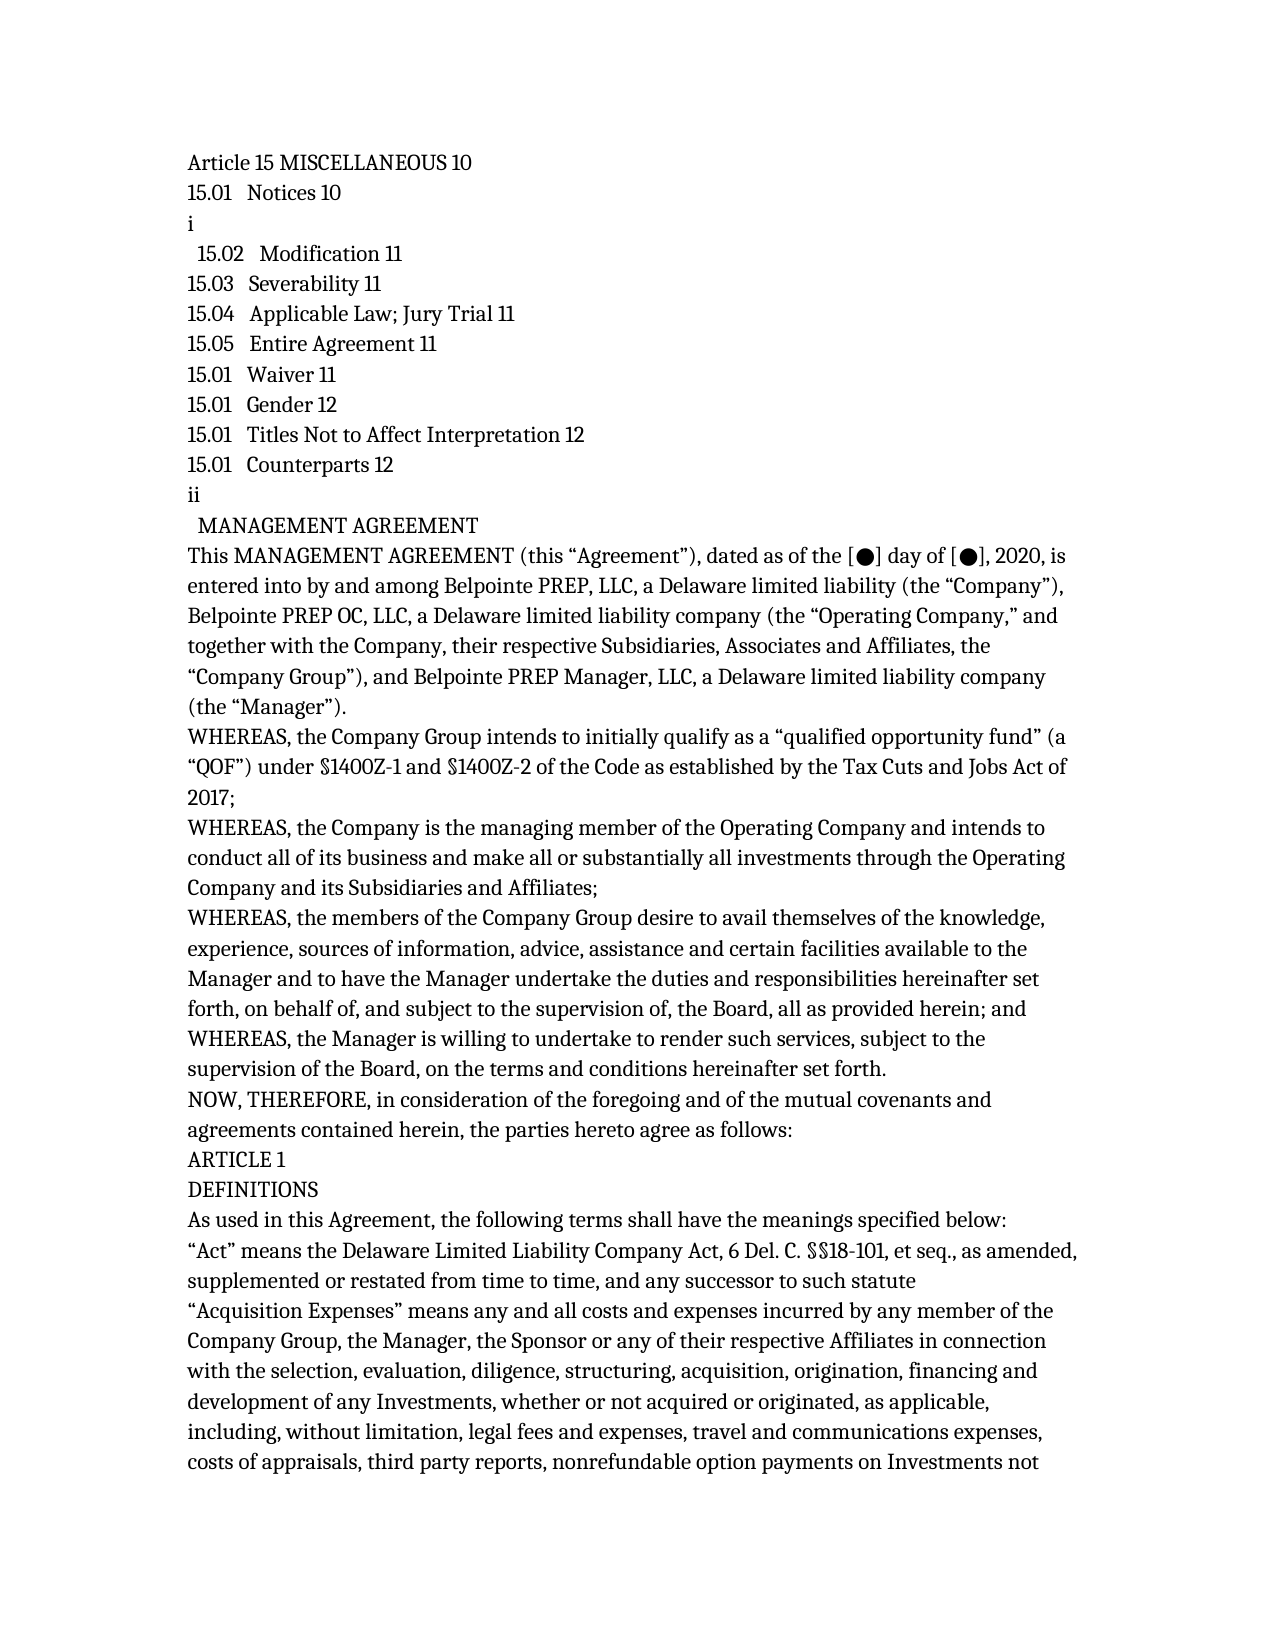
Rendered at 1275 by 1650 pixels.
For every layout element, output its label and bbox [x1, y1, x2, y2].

text [187, 150, 1087, 1475]
